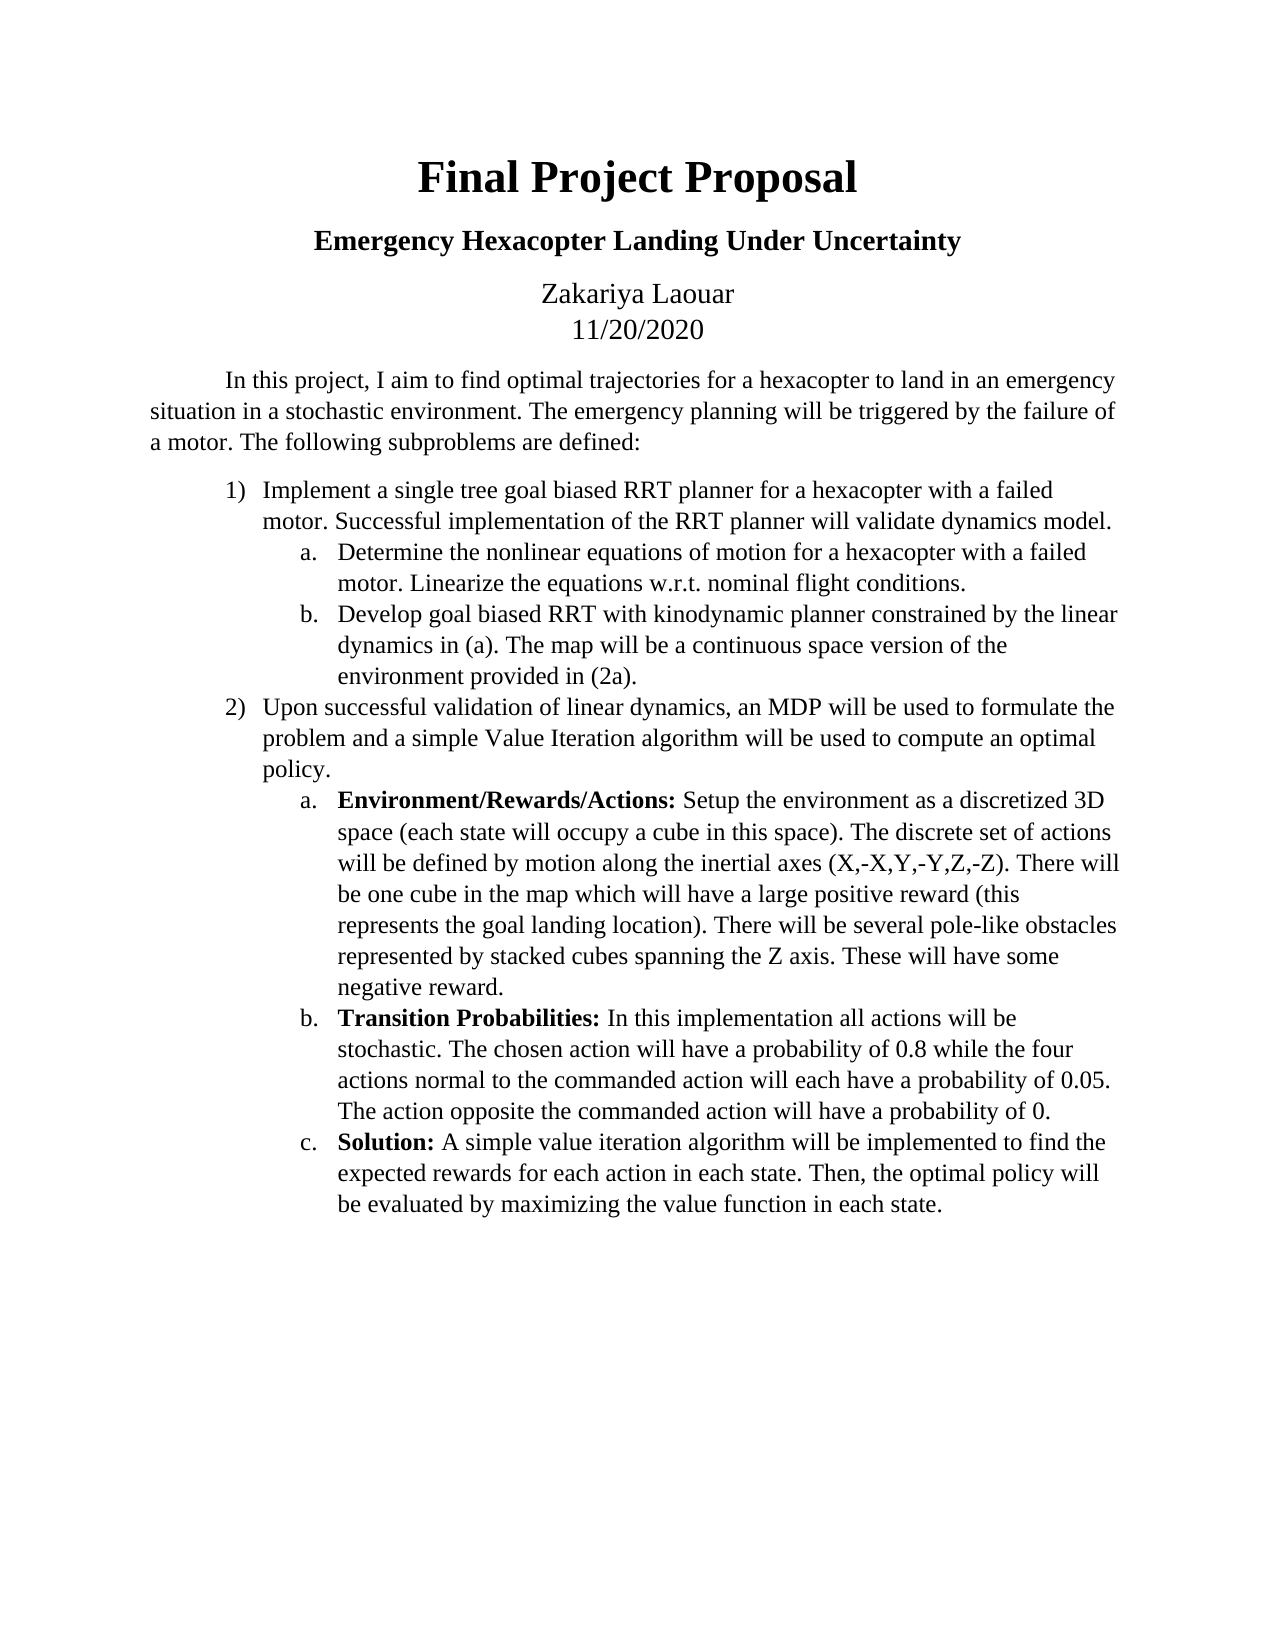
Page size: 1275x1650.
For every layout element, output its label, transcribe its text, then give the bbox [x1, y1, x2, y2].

list Upon successful validation of linear dynamics, an MDP will be used to formulate the problem and a simple Value Iteration algorithm will be used to compute an optimal policy. [225, 692, 1125, 783]
list Transition Probabilities: In this implementation all actions will be stochastic. The chosen action will have a probability of 0.8 while the four actions normal to the commanded action will each have a probability of 0.05. The action opposite the commanded action will have a probability of 0. [300, 1003, 1125, 1125]
list Environment/Rewards/Actions: Setup the environment as a discretized 3D space (each state will occupy a cube in this space). The discrete set of actions will be defined by motion along the inertial axes (X,-X,Y,-Y,Z,-Z). There will be one cube in the map which will have a large positive reward (this represents the goal landing location). There will be several pole-like obstacles represented by stacked cubes spanning the Z axis. These will have some negative reward. [300, 786, 1125, 1001]
text In this project, I aim to find optimal trajectories for a hexacopter to land in an emergency situation in a stochastic environment. The emergency planning will be triggered by the failure of a motor. The following subproblems are defined: [150, 365, 1125, 456]
list Determine the nonlinear equations of motion for a hexacopter with a failed motor. Linearize the equations w.r.t. nominal flight conditions. [300, 537, 1125, 597]
list Solution: A simple value iteration algorithm will be implemented to find the expected rewards for each action in each state. Then, the optimal policy will be evaluated by maximizing the value function in each state. [300, 1127, 1125, 1218]
text Final Project Proposal [150, 150, 1125, 203]
text Zakariya Laouar [150, 276, 1125, 310]
list Develop goal biased RRT with kinodynamic planner constrained by the linear dynamics in (a). The map will be a continuous space version of the environment provided in (2a). [300, 599, 1125, 690]
text Emergency Hexacopter Landing Under Uncertainty [150, 223, 1125, 257]
text 11/20/2020 [150, 312, 1125, 346]
list Implement a single tree goal biased RRT planner for a hexacopter with a failed motor. Successful implementation of the RRT planner will validate dynamics model. [225, 475, 1125, 535]
